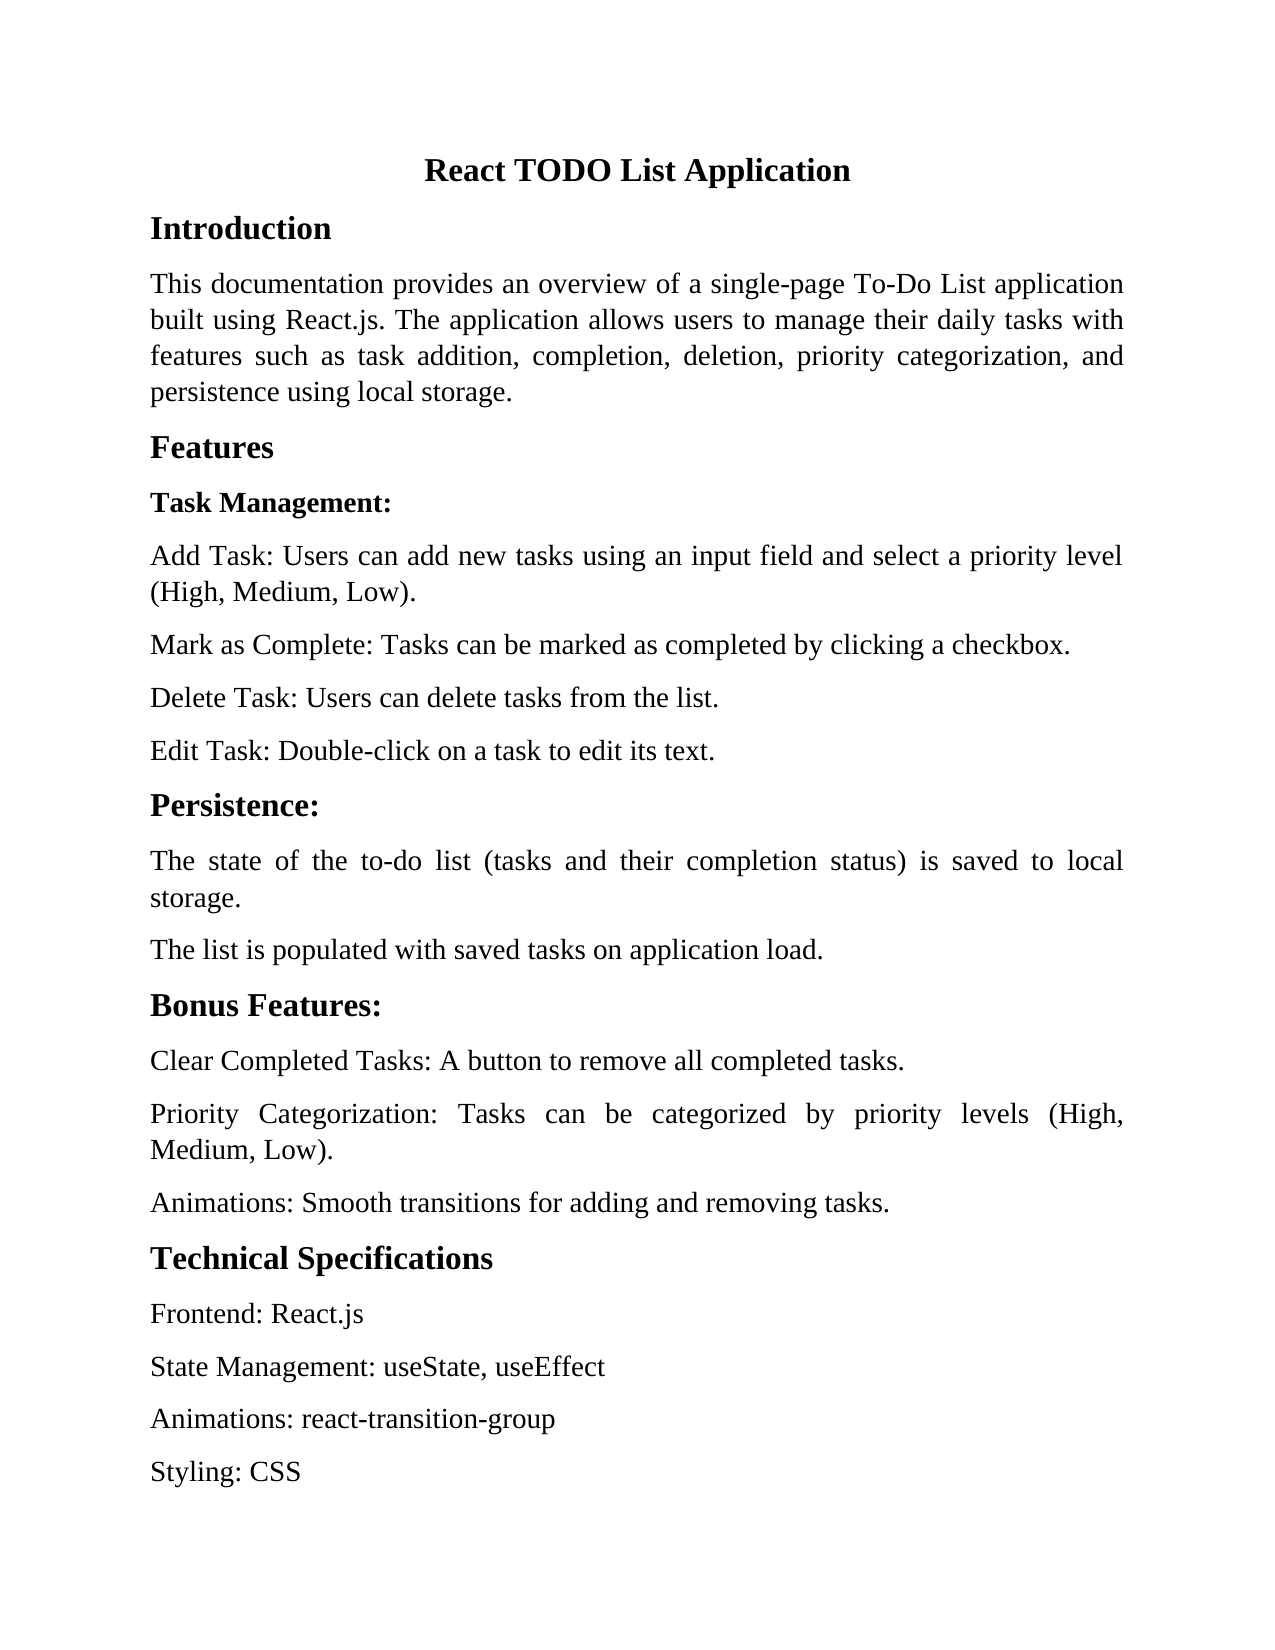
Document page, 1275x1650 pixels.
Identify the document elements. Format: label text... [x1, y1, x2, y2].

text React TODO List Application [150, 150, 1125, 188]
text Persistence: [150, 786, 1125, 824]
text Frontend: React.js [150, 1296, 1125, 1329]
text Animations: react-transition-group [150, 1402, 1125, 1435]
text Priority Categorization: Tasks can be categorized by priority levels (High, Medium, Low). [150, 1096, 1125, 1166]
text State Management: useState, useEffect [150, 1349, 1125, 1382]
text Features [150, 427, 1125, 466]
text The state of the to-do list (tasks and their completion status) is saved to local storage. [150, 843, 1125, 913]
text Mark as Complete: Tasks can be marked as completed by clicking a checkbox. [150, 627, 1125, 661]
text Bonus Features: [150, 985, 1125, 1024]
text This documentation provides an overview of a single-page To-Do List application built using React.js. The application allows users to manage their daily tasks with features such as task addition, completion, deletion, priority categorization, and persistence using local storage. [150, 266, 1125, 408]
text Styling: CSS [150, 1454, 1125, 1488]
text Animations: Smooth transitions for adding and removing tasks. [150, 1185, 1125, 1219]
text Clear Completed Tasks: A button to remove all completed tasks. [150, 1043, 1125, 1077]
text The list is populated with saved tasks on application load. [150, 932, 1125, 966]
text Edit Task: Double-click on a task to edit its text. [150, 733, 1125, 766]
text Task Management: [150, 485, 1125, 519]
text Introduction [150, 208, 1125, 246]
text Add Task: Users can add new tasks using an input field and select a priority level (High, Medium, Low). [150, 538, 1125, 608]
text Delete Task: Users can delete tasks from the list. [150, 680, 1125, 713]
text Technical Specifications [150, 1238, 1125, 1276]
